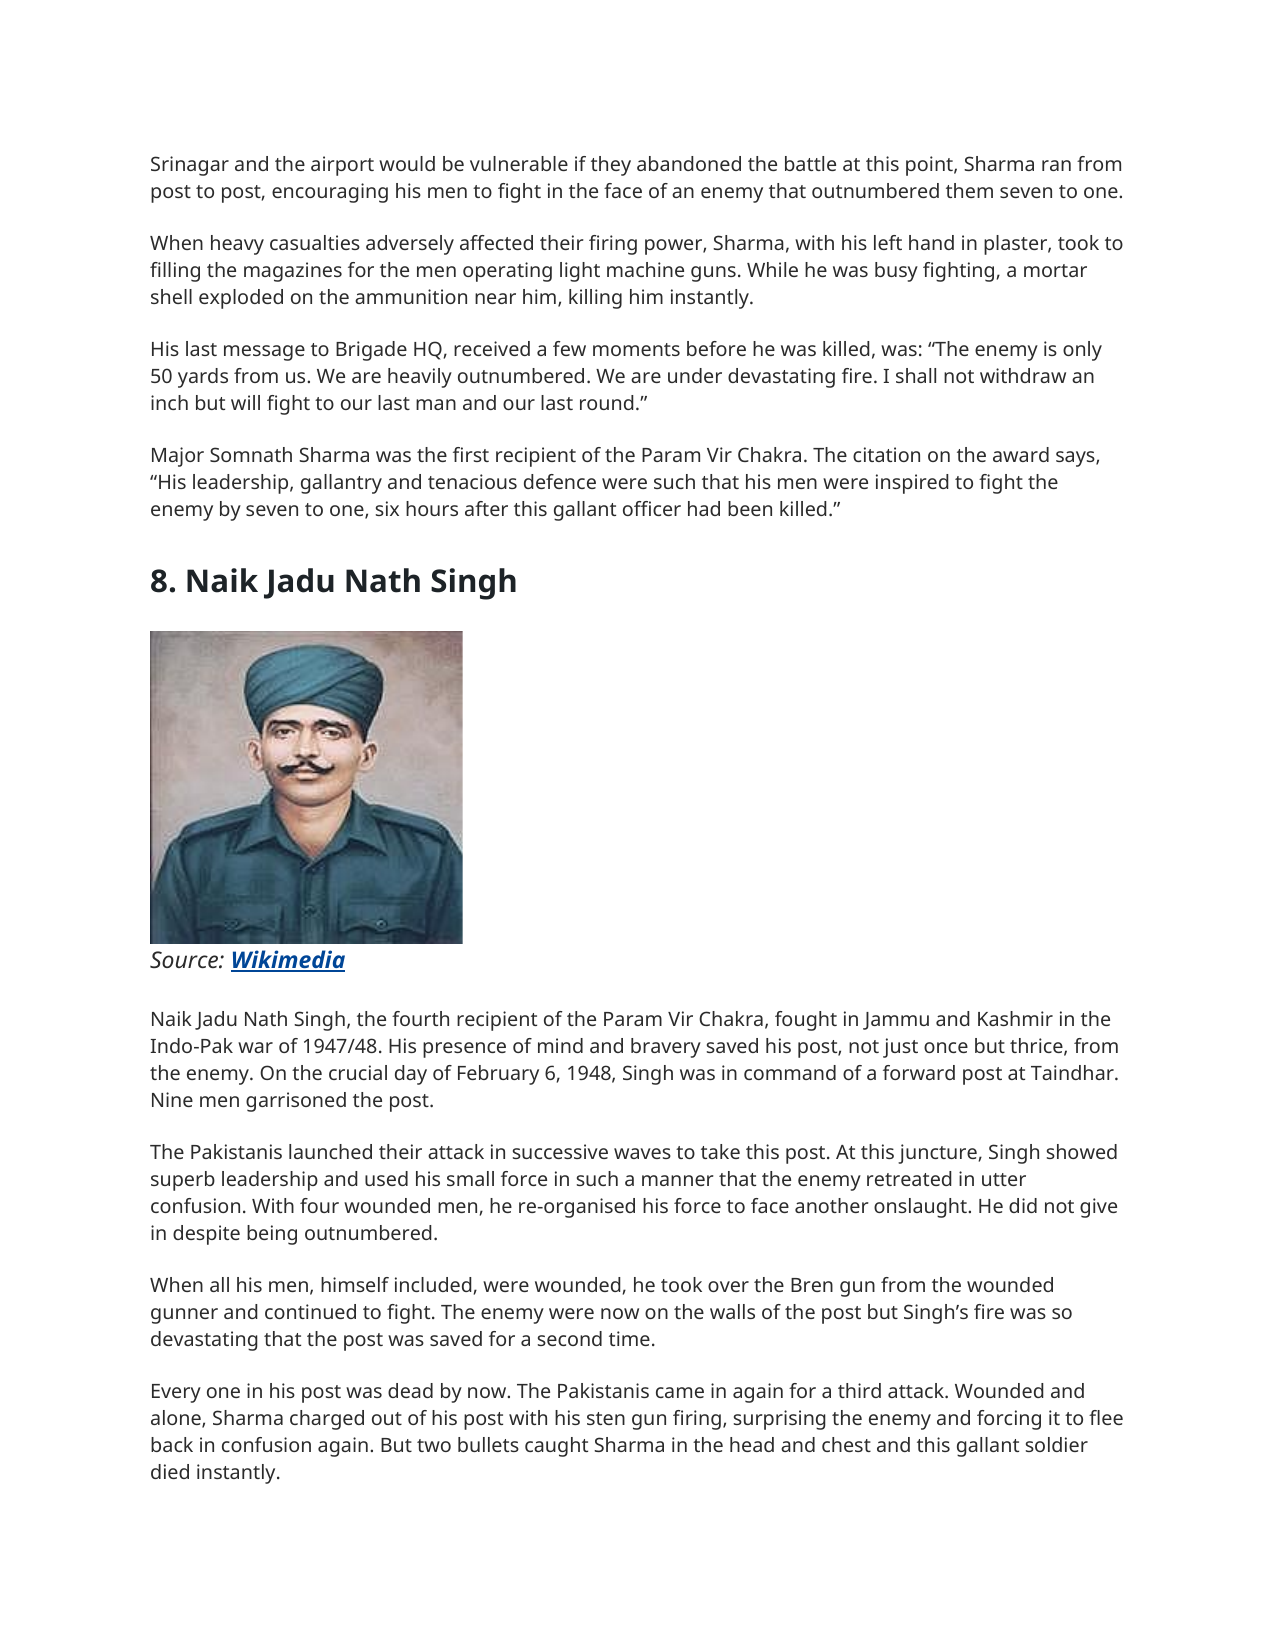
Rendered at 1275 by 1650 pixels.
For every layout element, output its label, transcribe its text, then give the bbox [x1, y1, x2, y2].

text Every one in his post was dead by now. The Pakistanis came in again for a third attack. Wounded and alone, Sharma charged out of his post with his sten gun firing, surprising the enemy and forcing it to flee back in confusion again. But two bullets caught Sharma in the head and chest and this gallant soldier died instantly. [150, 1377, 1125, 1485]
text When heavy casualties adversely affected their firing power, Sharma, with his left hand in plaster, took to filling the magazines for the men operating light machine guns. While he was busy fighting, a mortar shell exploded on the ammunition near him, killing him instantly. [150, 229, 1125, 310]
text The Pakistanis launched their attack in successive waves to take this post. At this juncture, Singh showed superb leadership and used his small force in such a manner that the enemy retreated in utter confusion. With four wounded men, he re-organised his force to face another onslaught. He did not give in despite being outnumbered. [150, 1138, 1125, 1246]
text Major Somnath Sharma was the first recipient of the Param Vir Chakra. The citation on the award says, “His leadership, gallantry and tenacious defence were such that his men were inspired to fight the enemy by seven to one, six hours after this gallant officer had been killed.” [150, 441, 1125, 522]
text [150, 150, 1125, 204]
text His last message to Brigade HQ, received a few moments before he was killed, was: “The enemy is only 50 yards from us. We are heavily outnumbered. We are under devastating fire. I shall not withdraw an inch but will fight to our last man and our last round.” [150, 335, 1125, 416]
text Naik Jadu Nath Singh, the fourth recipient of the Param Vir Chakra, fought in Jammu and Kashmir in the Indo-Pak war of 1947/48. His presence of mind and bravery saved his post, not just once but thrice, from the enemy. On the crucial day of February 6, 1948, Singh was in command of a forward post at Taindhar. Nine men garrisoned the post. [150, 1005, 1125, 1113]
subtitle Source: Wikimedia [150, 944, 1125, 975]
picture [150, 631, 463, 944]
subtitle 8. Naik Jadu Nath Singh [150, 552, 1125, 602]
text When all his men, himself included, were wounded, he took over the Bren gun from the wounded gunner and continued to fight. The enemy were now on the walls of the post but Singh’s fire was so devastating that the post was saved for a second time. [150, 1271, 1125, 1352]
